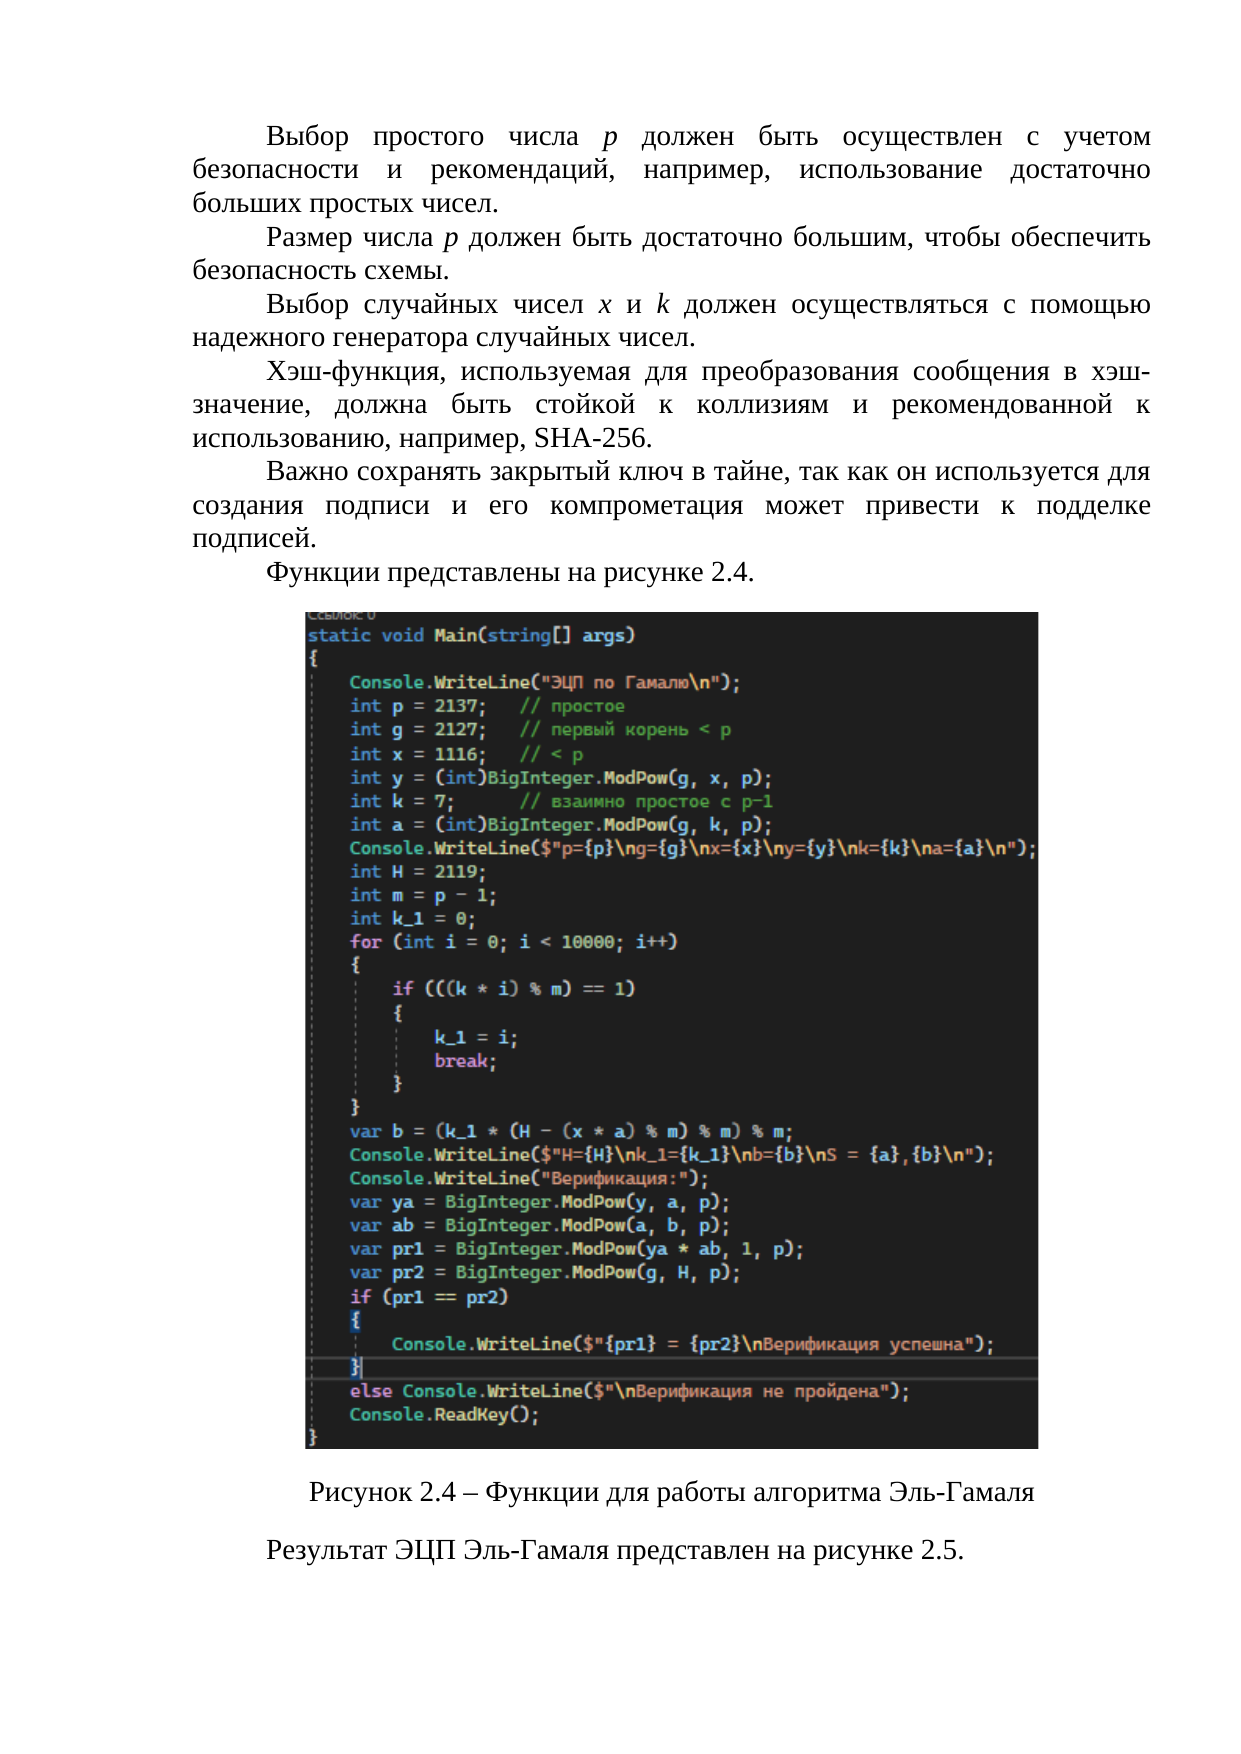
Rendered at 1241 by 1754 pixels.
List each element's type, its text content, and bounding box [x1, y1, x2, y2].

picture [305, 612, 1039, 1449]
text Выбор случайных чисел x и k должен осуществляться с помощью надежного генератора случайных чисел. [192, 286, 1152, 353]
text Выбор простого числа p должен быть осуществлен с учетом безопасности и рекомендаций, например, использование достаточно больших простых чисел. [192, 118, 1152, 219]
text Рисунок 2.4 – Функции для работы алгоритма Эль-Гамаля [192, 1474, 1152, 1507]
text Важно сохранять закрытый ключ в тайне, так как он используется для создания подписи и его компрометация может привести к подделке подписей. [192, 453, 1152, 554]
text Размер числа p должен быть достаточно большим, чтобы обеспечить безопасность схемы. [192, 219, 1152, 286]
text Результат ЭЦП Эль-Гамаля представлен на рисунке 2.5. [192, 1532, 1152, 1566]
text Функции представлены на рисунке 2.4. [192, 554, 1152, 588]
text Хэш-функция, используемая для преобразования сообщения в хэш-значение, должна быть стойкой к коллизиям и рекомендованной к использованию, например, SHA-256. [192, 353, 1152, 453]
